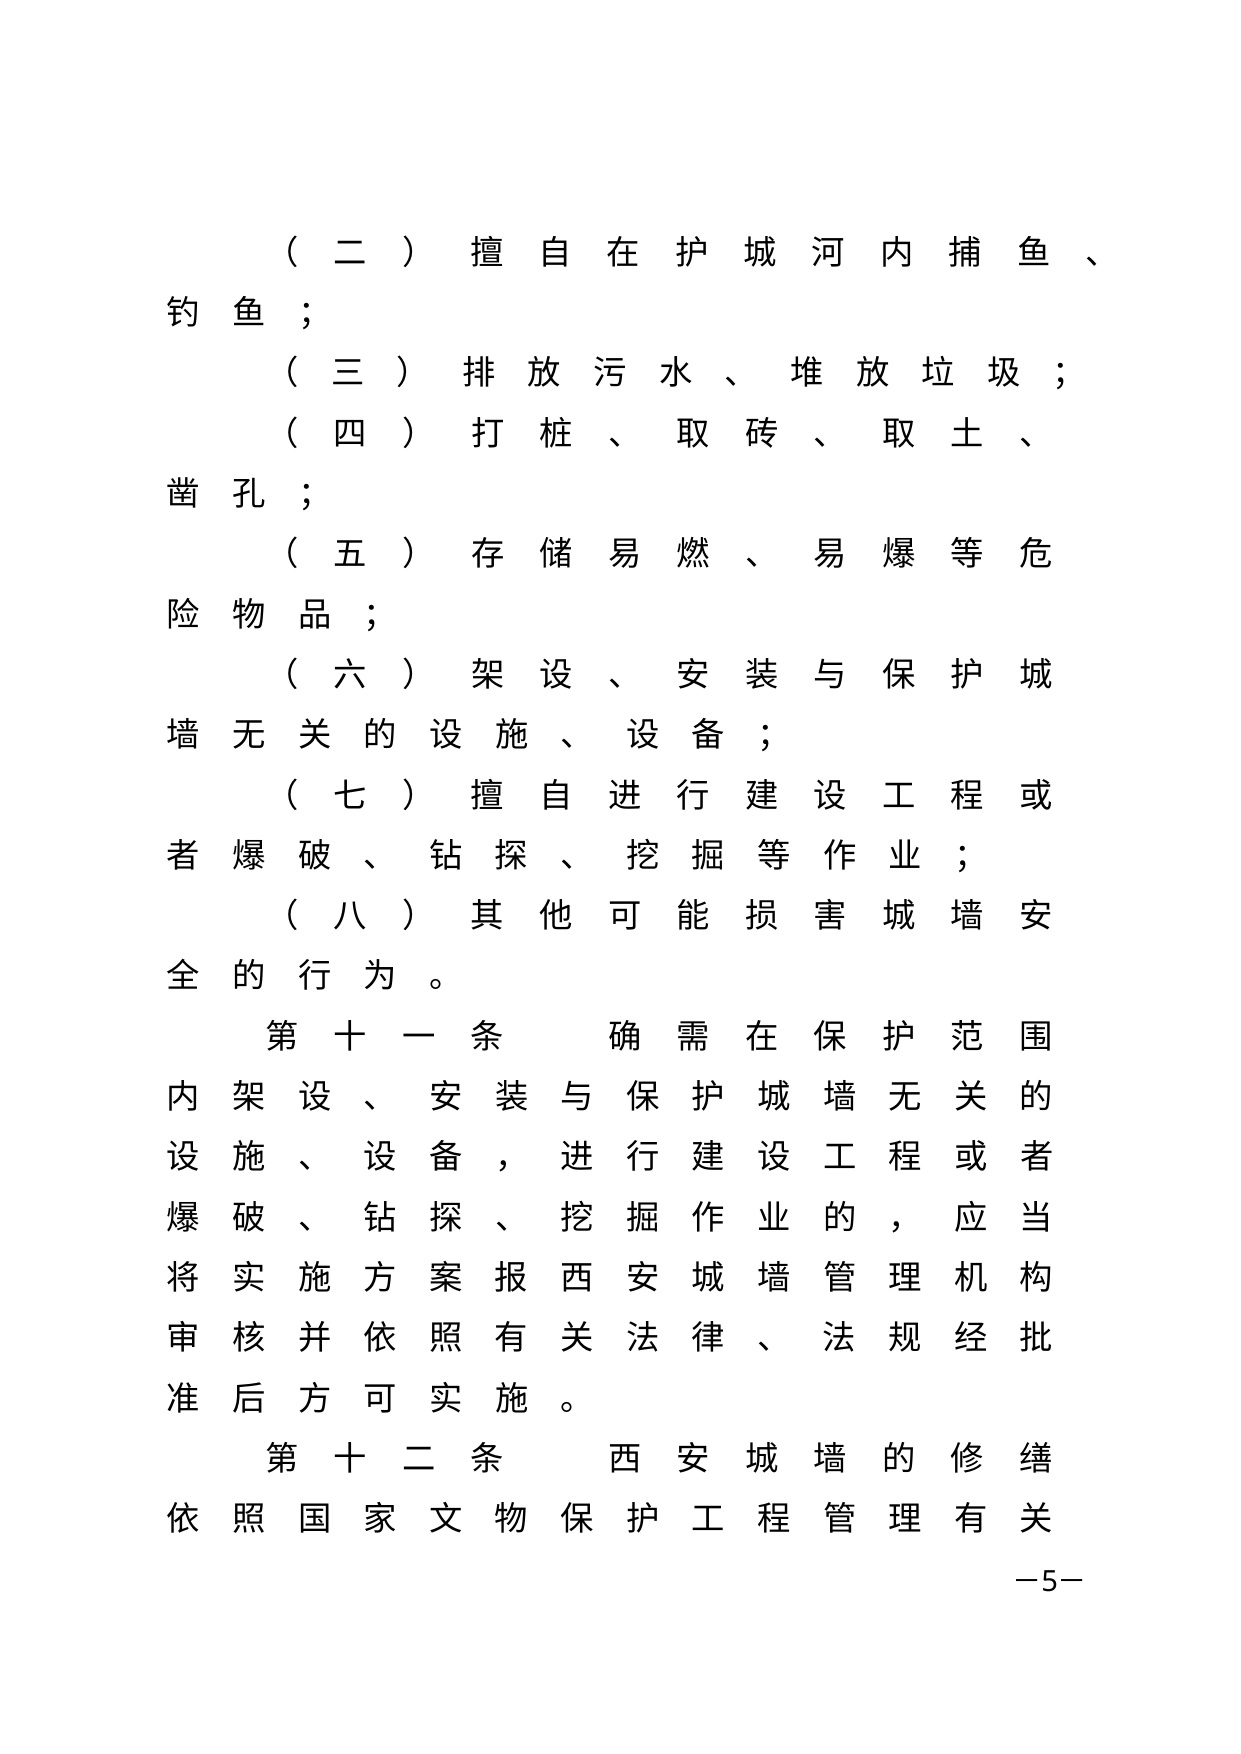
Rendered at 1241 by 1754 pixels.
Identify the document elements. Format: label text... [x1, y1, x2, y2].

text （三）排放污水、堆放垃圾； [167, 340, 1085, 400]
text 第十二条 西安城墙的修缮依照国家文物保护工程管理有关规定执行。 [167, 1426, 1085, 1546]
text （七）擅自进行建设工程或者爆破、钻探、挖掘等作业； [167, 762, 1085, 883]
text （五）存储易燃、易爆等危险物品； [167, 521, 1085, 642]
text （八）其他可能损害城墙安全的行为。 [167, 883, 1085, 1003]
text （四）打桩、取砖、取土、凿孔； [167, 400, 1085, 521]
text 第十一条 确需在保护范围内架设、安装与保护城墙无关的设施、设备，进行建设工程或者爆破、钻探、挖掘作业的，应当将实施方案报西安城墙管理机构审核并依照有关法律、法规经批准后方可实施。 [167, 1003, 1085, 1426]
text （六）架设、安装与保护城墙无关的设施、设备； [167, 642, 1085, 762]
text （二）擅自在护城河内捕鱼、钓鱼； [167, 219, 1085, 340]
